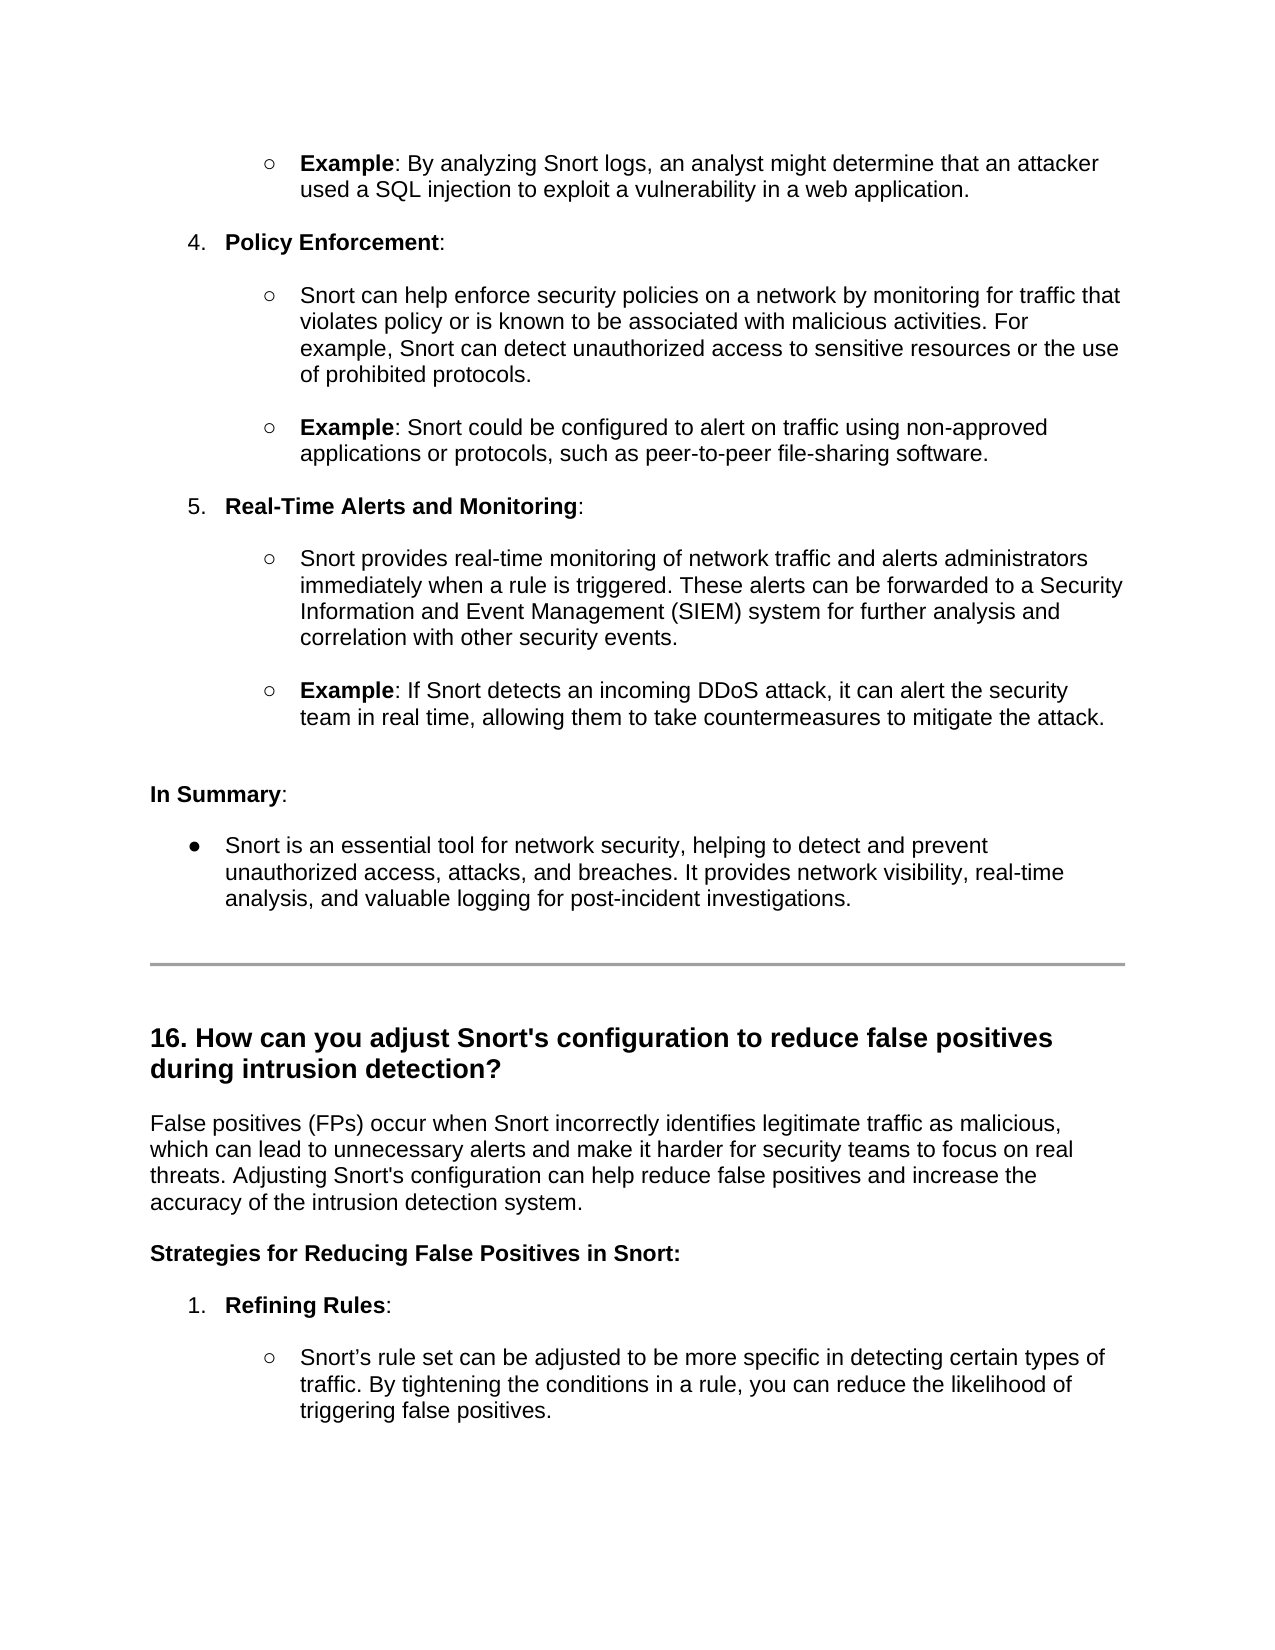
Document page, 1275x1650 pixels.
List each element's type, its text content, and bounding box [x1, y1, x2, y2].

text In Summary: [150, 781, 1125, 807]
list Real-Time Alerts and Monitoring: [187, 493, 1125, 545]
list Snort’s rule set can be adjusted to be more specific in detecting certain types of traffic. By tightening the conditions in a rule, you can reduce the likelihood of triggering false positives. [262, 1344, 1125, 1450]
list Example: If Snort detects an incoming DDoS attack, it can alert the security team in real time, allowing them to take countermeasures to mitigate the attack. [262, 677, 1125, 756]
list Example: By analyzing Snort logs, an analyst might determine that an attacker used a SQL injection to exploit a vulnerability in a web application. [262, 150, 1125, 229]
subtitle 16. How can you adjust Snort's configuration to reduce false positives during intrusion detection? [150, 1022, 1125, 1085]
text False positives (FPs) occur when Snort incorrectly identifies legitimate traffic as malicious, which can lead to unnecessary alerts and make it harder for security teams to focus on real threats. Adjusting Snort's configuration can help reduce false positives and increase the accuracy of the intrusion detection system. [150, 1110, 1125, 1215]
list Policy Enforcement: [187, 229, 1125, 282]
list Example: Snort could be configured to alert on traffic using non-approved applications or protocols, such as peer-to-peer file-sharing software. [262, 413, 1125, 493]
text Strategies for Reducing False Positives in Snort: [150, 1240, 1125, 1267]
list Snort provides real-time monitoring of network traffic and alerts administrators immediately when a rule is triggered. These alerts can be forwarded to a Security Information and Event Management (SIEM) system for further analysis and correlation with other security events. [262, 545, 1125, 677]
list Refining Rules: [187, 1292, 1125, 1344]
list Snort is an essential tool for network security, helping to detect and prevent unauthorized access, attacks, and breaches. It provides network visibility, real-time analysis, and valuable logging for post-incident investigations. [187, 832, 1125, 938]
list Snort can help enforce security policies on a network by monitoring for traffic that violates policy or is known to be associated with malicious activities. For example, Snort can detect unauthorized access to sensitive resources or the use of prohibited protocols. [262, 282, 1125, 413]
